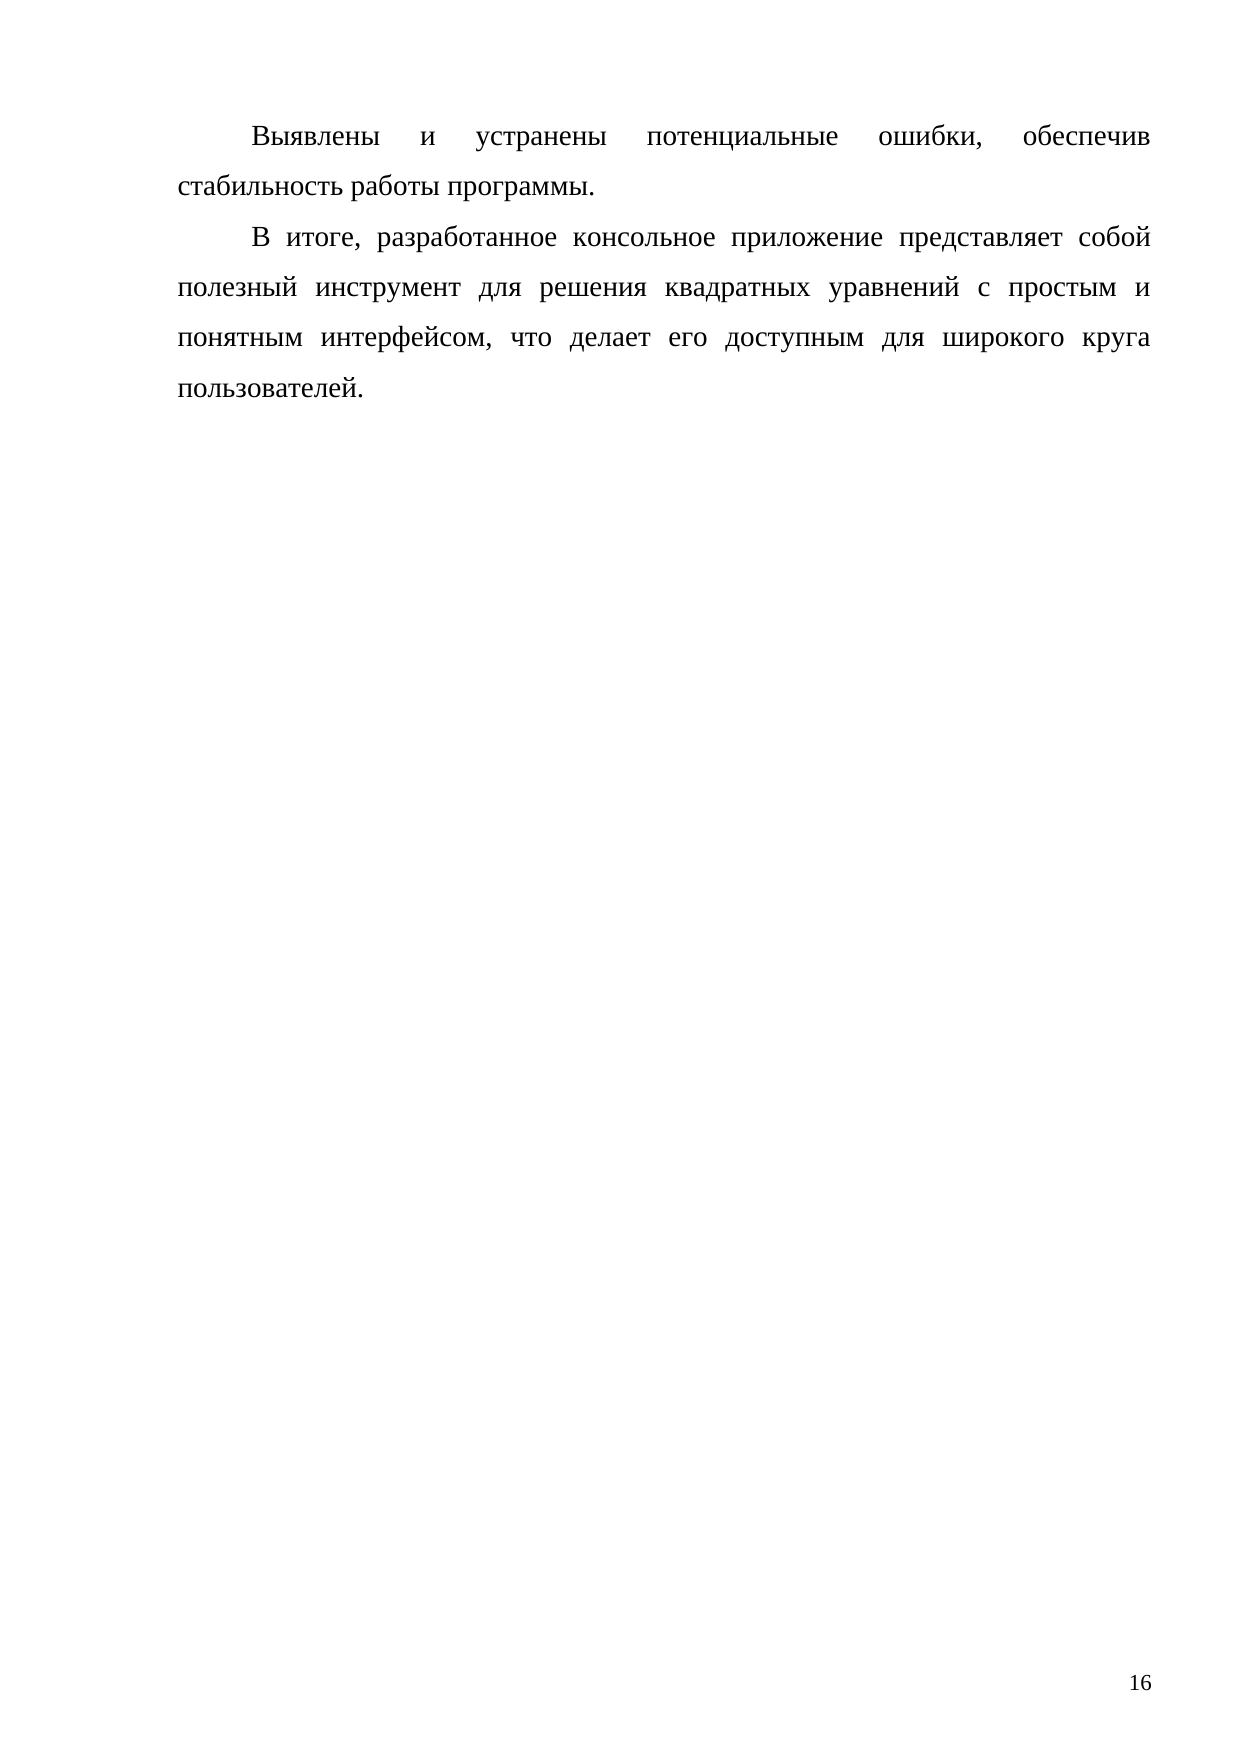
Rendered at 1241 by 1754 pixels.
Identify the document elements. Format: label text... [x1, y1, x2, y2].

text Выявлены и устранены потенциальные ошибки, обеспечив стабильность работы программы. [177, 118, 1152, 202]
text В итоге, разработанное консольное приложение представляет собой полезный инструмент для решения квадратных уравнений с простым и понятным интерфейсом, что делает его доступным для широкого круга пользователей. [177, 219, 1152, 403]
